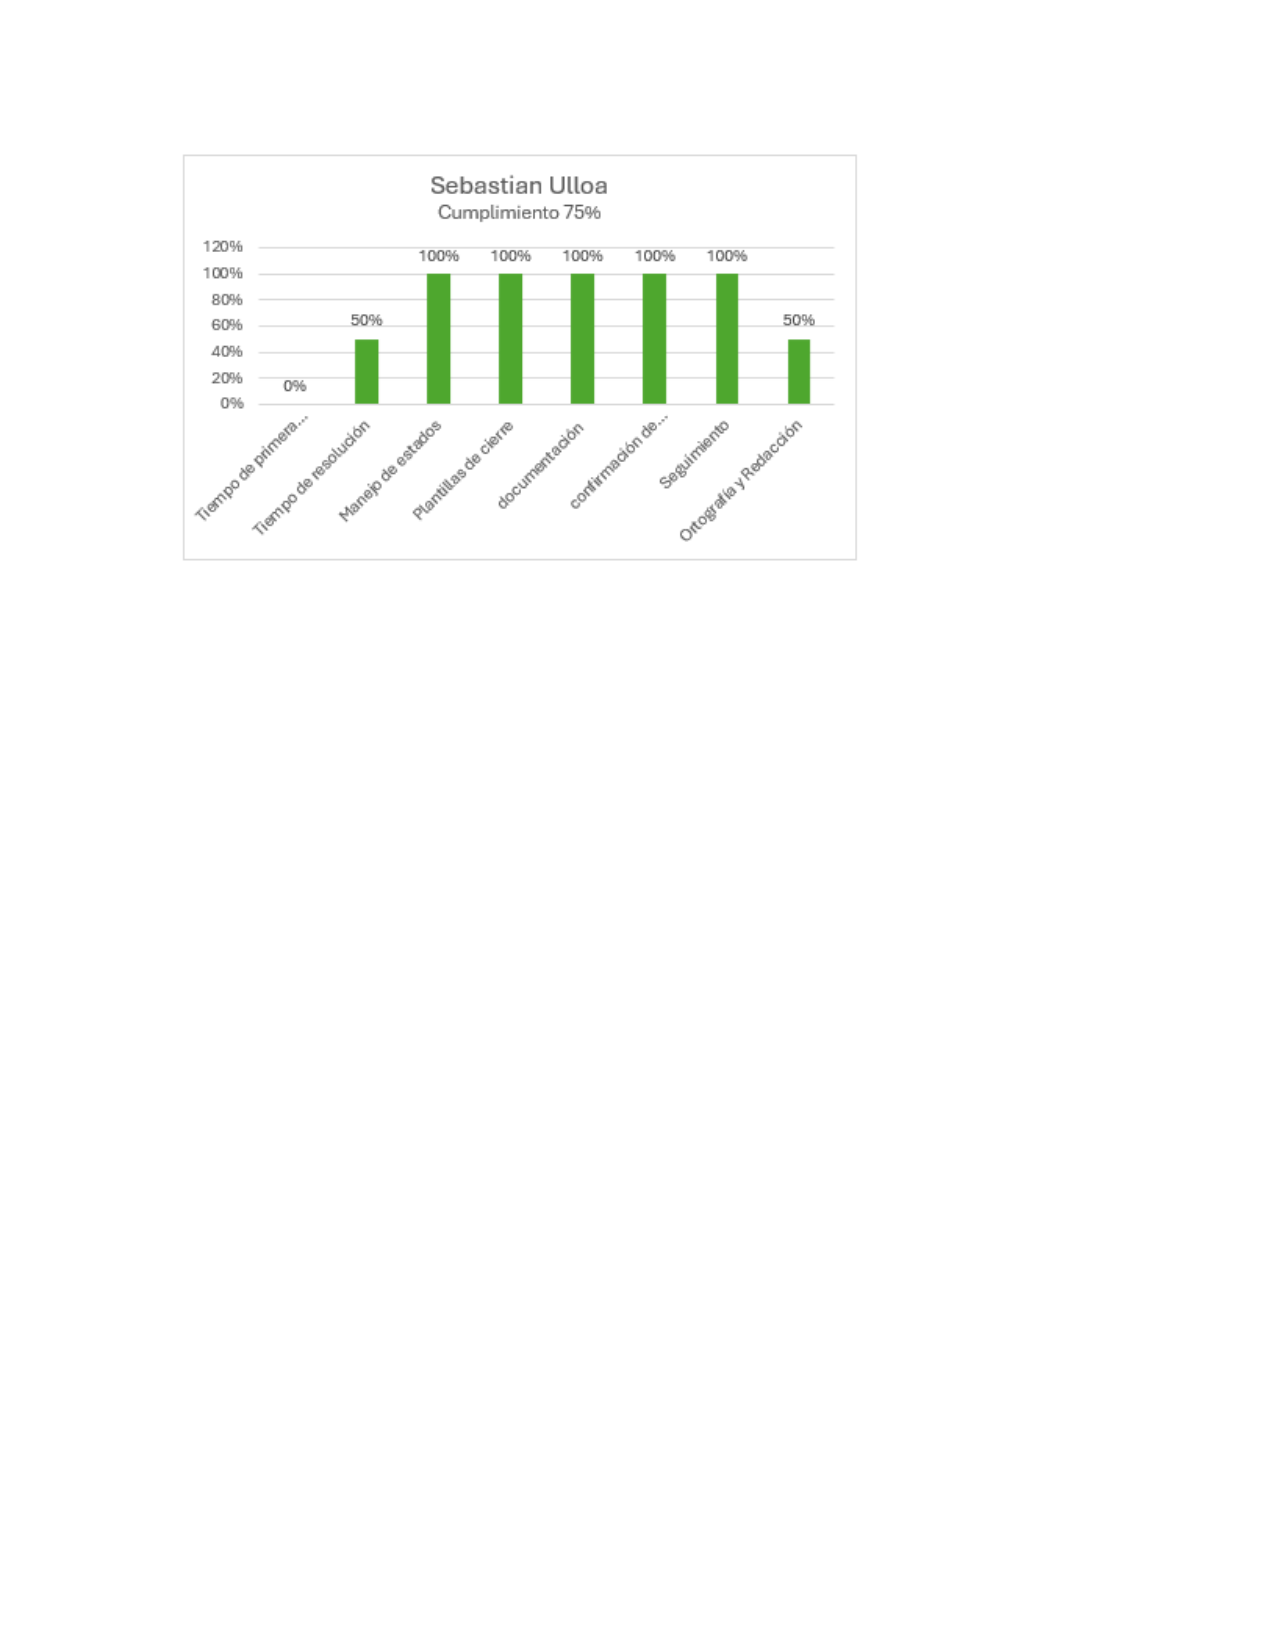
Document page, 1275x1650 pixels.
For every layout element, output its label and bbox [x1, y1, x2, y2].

picture [177, 147, 865, 567]
